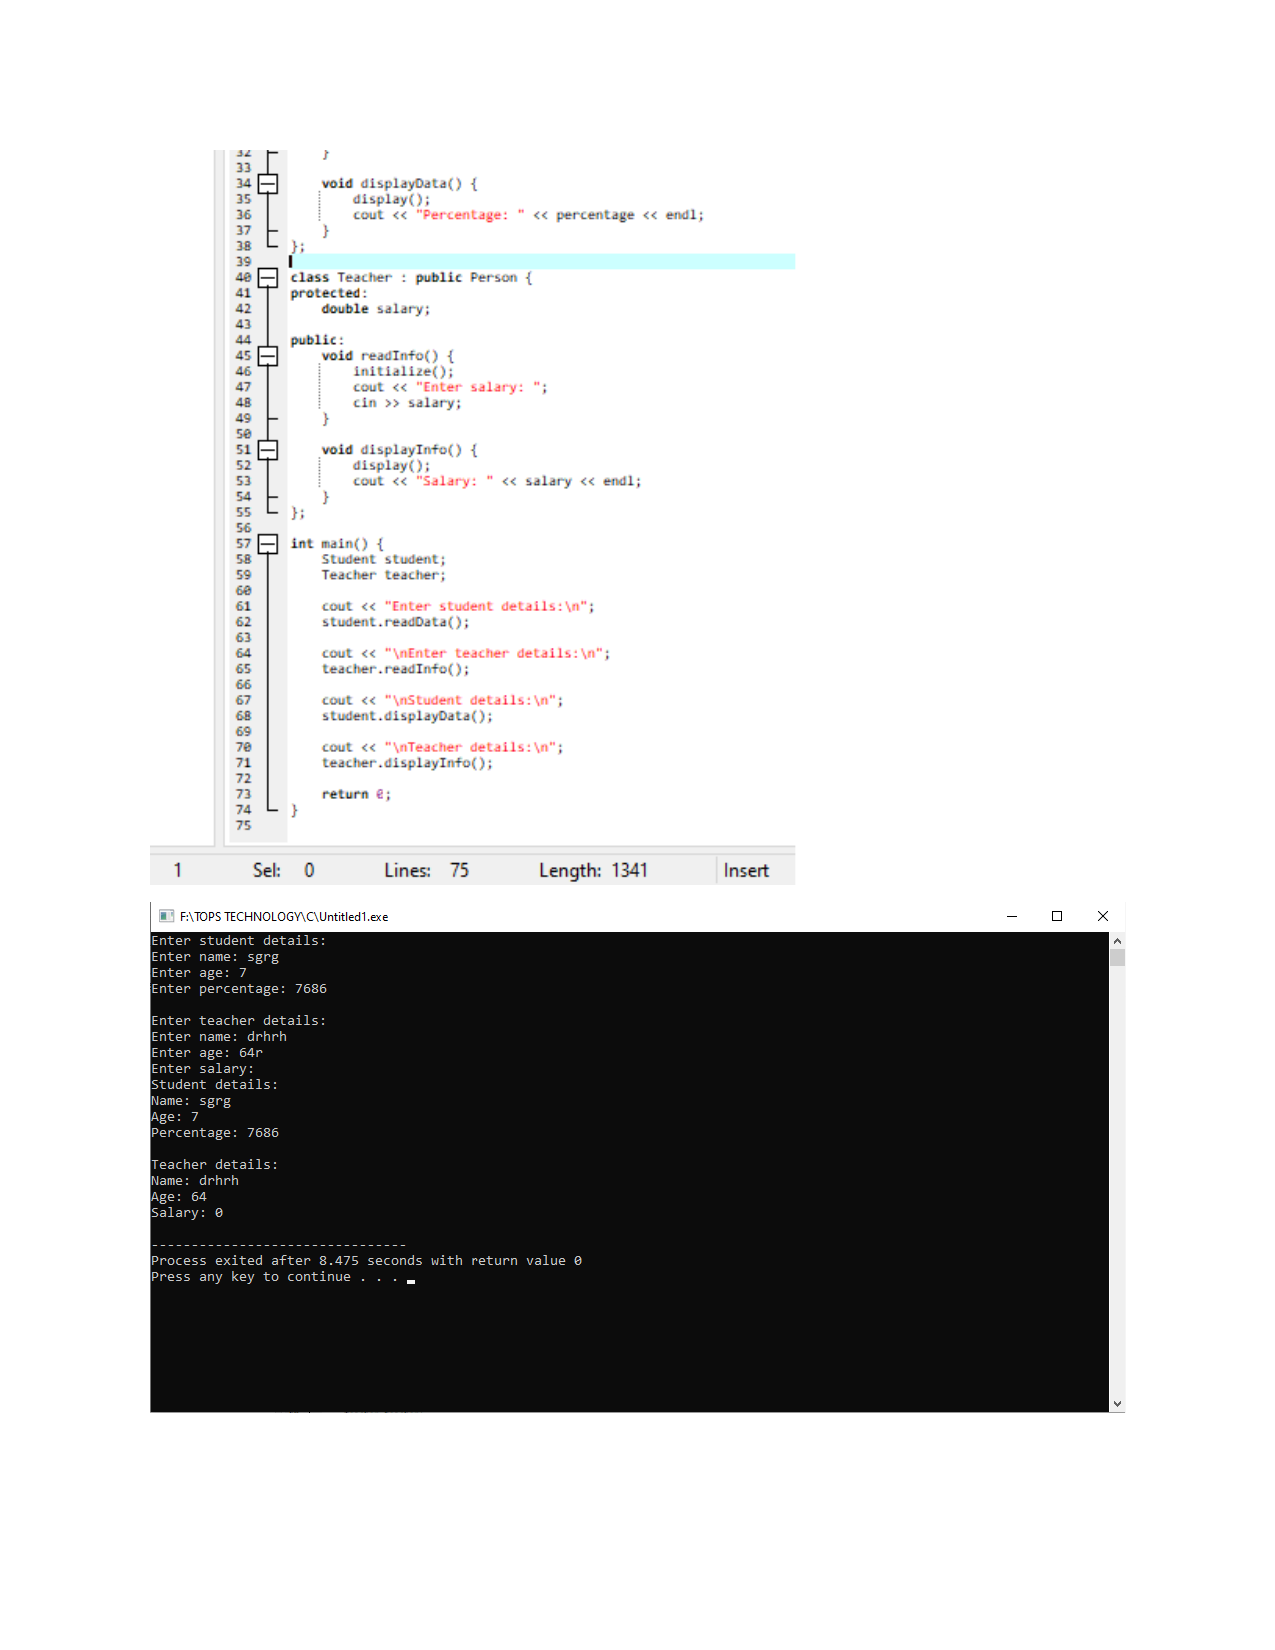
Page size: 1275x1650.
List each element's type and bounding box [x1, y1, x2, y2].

picture [150, 150, 796, 885]
picture [150, 902, 1125, 1413]
